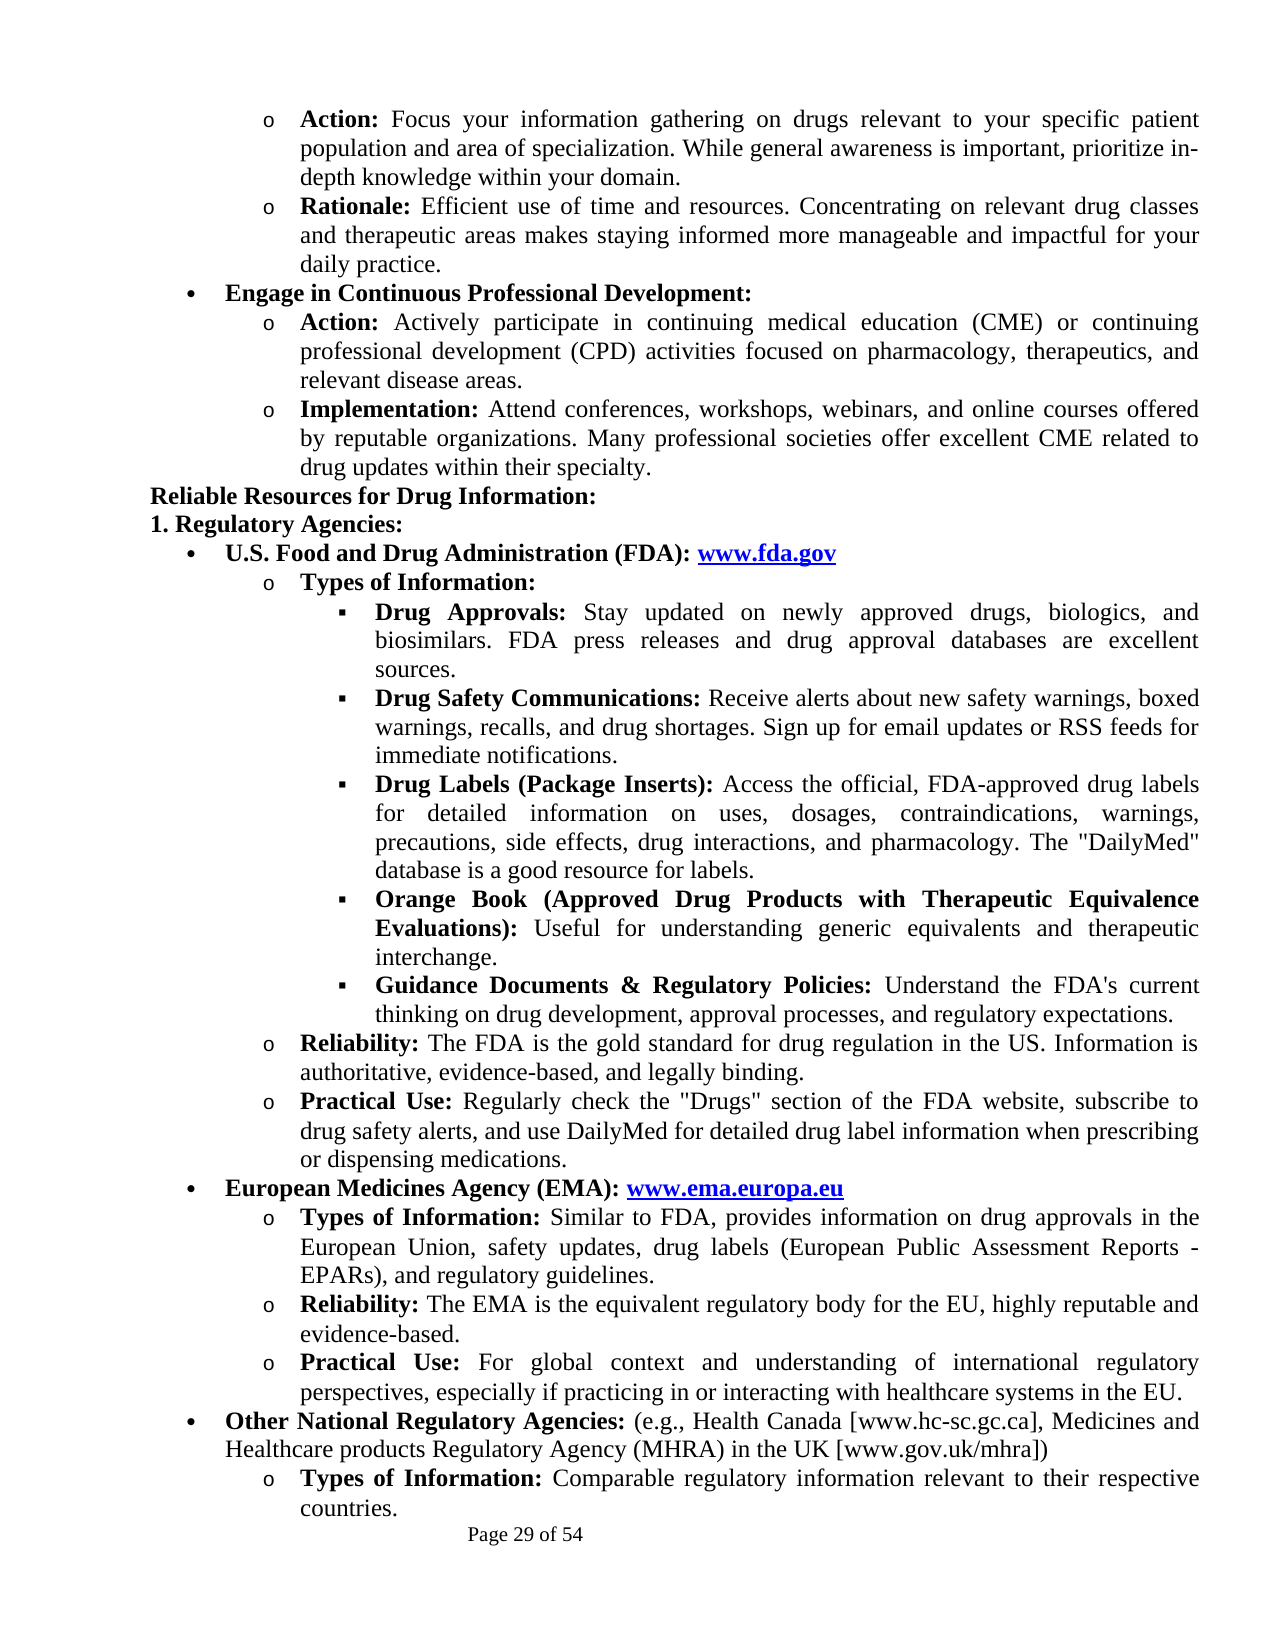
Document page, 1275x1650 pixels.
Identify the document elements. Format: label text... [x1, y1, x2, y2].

list Reliability: The EMA is the equivalent regulatory body for the EU, highly reputable and evidence-based. [262, 1289, 1200, 1347]
list Types of Information: [262, 567, 1200, 597]
list Practical Use: Regularly check the "Drugs" section of the FDA website, subscribe to drug safety alerts, and use DailyMed for detailed drug label information when prescribing or dispensing medications. [262, 1086, 1200, 1173]
list Types of Information: Similar to FDA, provides information on drug approvals in the European Union, safety updates, drug labels (European Public Assessment Reports - EPARs), and regulatory guidelines. [262, 1202, 1200, 1289]
list U.S. Food and Drug Administration (FDA): www.fda.gov [187, 538, 1200, 567]
text Reliable Resources for Drug Information: [150, 481, 1200, 509]
text 1. Regulatory Agencies: [150, 509, 1200, 538]
list Guidance Documents & Regulatory Policies: Understand the FDA's current thinking on drug development, approval processes, and regulatory expectations. [337, 970, 1200, 1028]
list Action: Actively participate in continuing medical education (CME) or continuing professional development (CPD) activities focused on pharmacology, therapeutics, and relevant disease areas. [262, 307, 1200, 394]
list Drug Labels (Package Inserts): Access the official, FDA-approved drug labels for detailed information on uses, dosages, contraindications, warnings, precautions, side effects, drug interactions, and pharmacology. The "DailyMed" database is a good resource for labels. [337, 769, 1200, 884]
list Types of Information: Comparable regulatory information relevant to their respective countries. [262, 1463, 1200, 1522]
list Engage in Continuous Professional Development: [187, 278, 1200, 307]
list Action: Focus your information gathering on drugs relevant to your specific patient population and area of specialization. While general awareness is important, prioritize in-depth knowledge within your domain. [262, 104, 1200, 191]
list Practical Use: For global context and understanding of international regulatory perspectives, especially if practicing in or interacting with healthcare systems in the EU. [262, 1347, 1200, 1406]
list Drug Approvals: Stay updated on newly approved drugs, biologics, and biosimilars. FDA press releases and drug approval databases are excellent sources. [337, 597, 1200, 683]
list Orange Book (Approved Drug Products with Therapeutic Equivalence Evaluations): Useful for understanding generic equivalents and therapeutic interchange. [337, 884, 1200, 970]
list European Medicines Agency (EMA): www.ema.europa.eu [187, 1173, 1200, 1202]
list Reliability: The FDA is the gold standard for drug regulation in the US. Information is authoritative, evidence-based, and legally binding. [262, 1028, 1200, 1086]
list Implementation: Attend conferences, workshops, webinars, and online courses offered by reputable organizations. Many professional societies offer excellent CME related to drug updates within their specialty. [262, 394, 1200, 481]
list Drug Safety Communications: Receive alerts about new safety warnings, boxed warnings, recalls, and drug shortages. Sign up for email updates or RSS feeds for immediate notifications. [337, 683, 1200, 769]
list Rationale: Efficient use of time and resources. Concentrating on relevant drug classes and therapeutic areas makes staying informed more manageable and impactful for your daily practice. [262, 191, 1200, 278]
list Other National Regulatory Agencies: (e.g., Health Canada [www.hc-sc.gc.ca], Medicines and Healthcare products Regulatory Agency (MHRA) in the UK [www.gov.uk/mhra]) [187, 1406, 1200, 1463]
